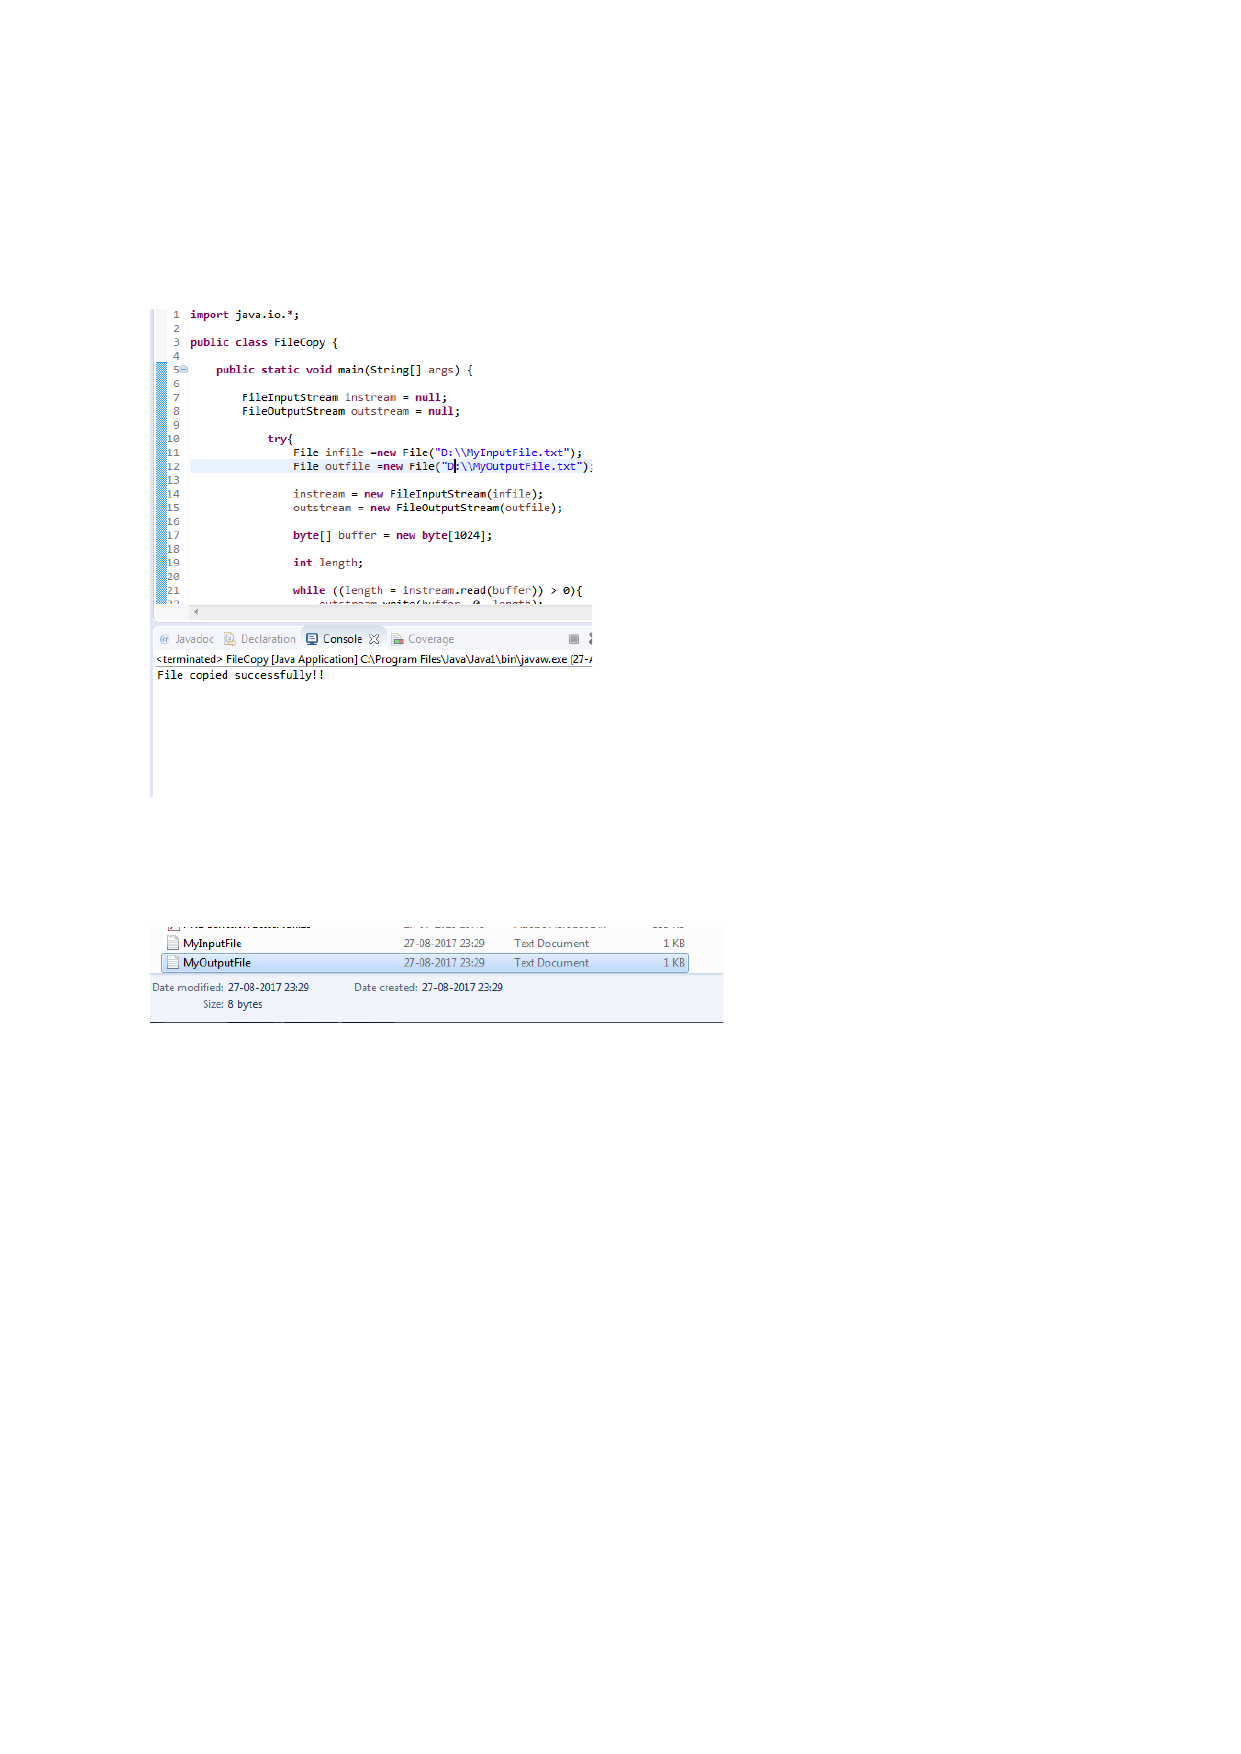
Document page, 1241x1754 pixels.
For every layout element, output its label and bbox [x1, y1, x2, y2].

picture [150, 927, 724, 1023]
picture [150, 309, 593, 797]
